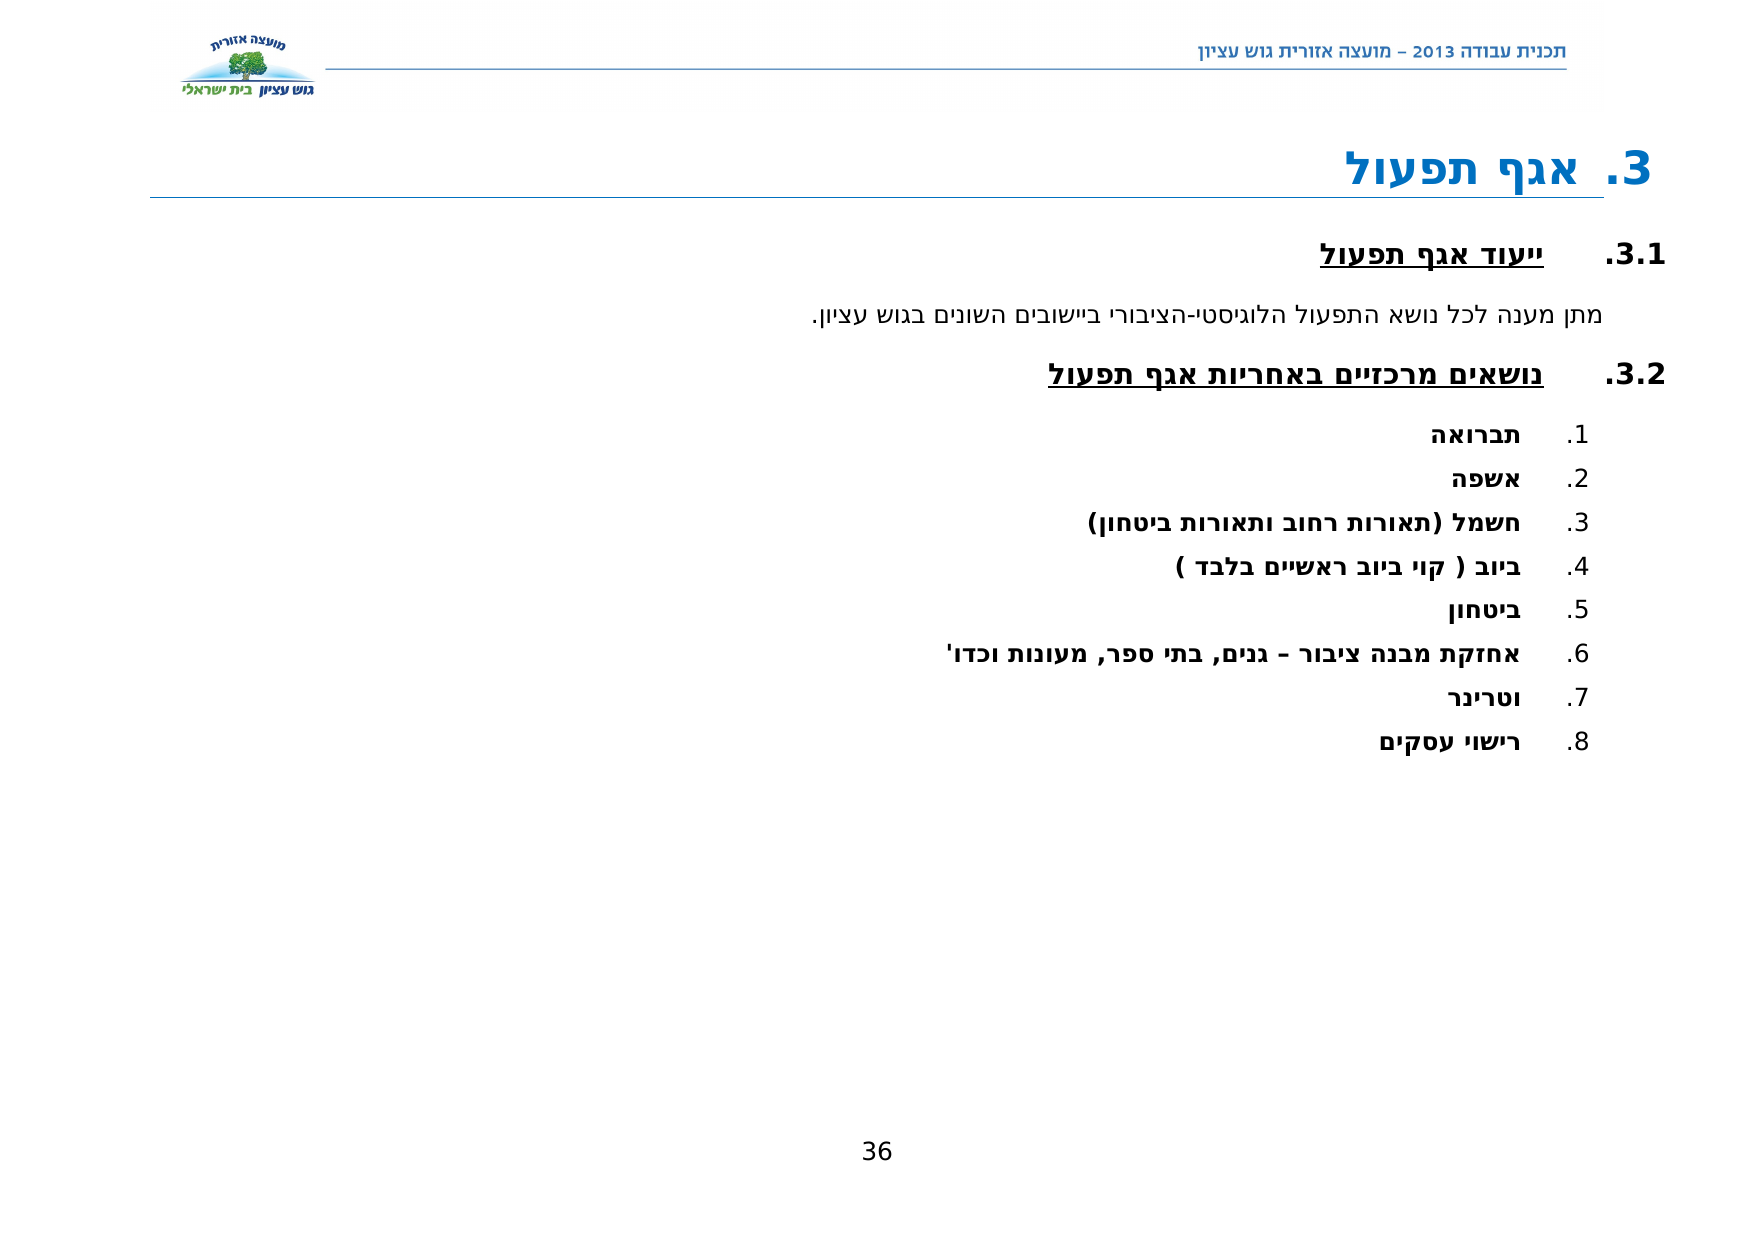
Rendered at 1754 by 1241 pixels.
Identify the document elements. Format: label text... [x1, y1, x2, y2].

picture [150, 1, 1604, 112]
text מתן מענה לכל נושא התפעול הלוגיסטי-הציבורי ביישובים השונים בגוש עציון. [150, 301, 1604, 330]
list אשפה [150, 464, 1566, 493]
list ביוב ( קוי ביוב ראשיים בלבד ) [150, 552, 1566, 581]
list תברואה [150, 420, 1566, 449]
list אחזקת מבנה ציבור – גנים, בתי ספר, מעונות וכדו' [150, 639, 1566, 668]
subtitle אגף תפעול [150, 142, 1604, 197]
list רישוי עסקים [150, 727, 1566, 756]
subtitle ייעוד אגף תפעול [233, 237, 1604, 271]
list חשמל (תאורות רחוב ותאורות ביטחון) [150, 508, 1566, 537]
list ביטחון [150, 595, 1566, 624]
list וטרינר [150, 683, 1566, 712]
subtitle נושאים מרכזיים באחריות אגף תפעול [233, 357, 1604, 391]
